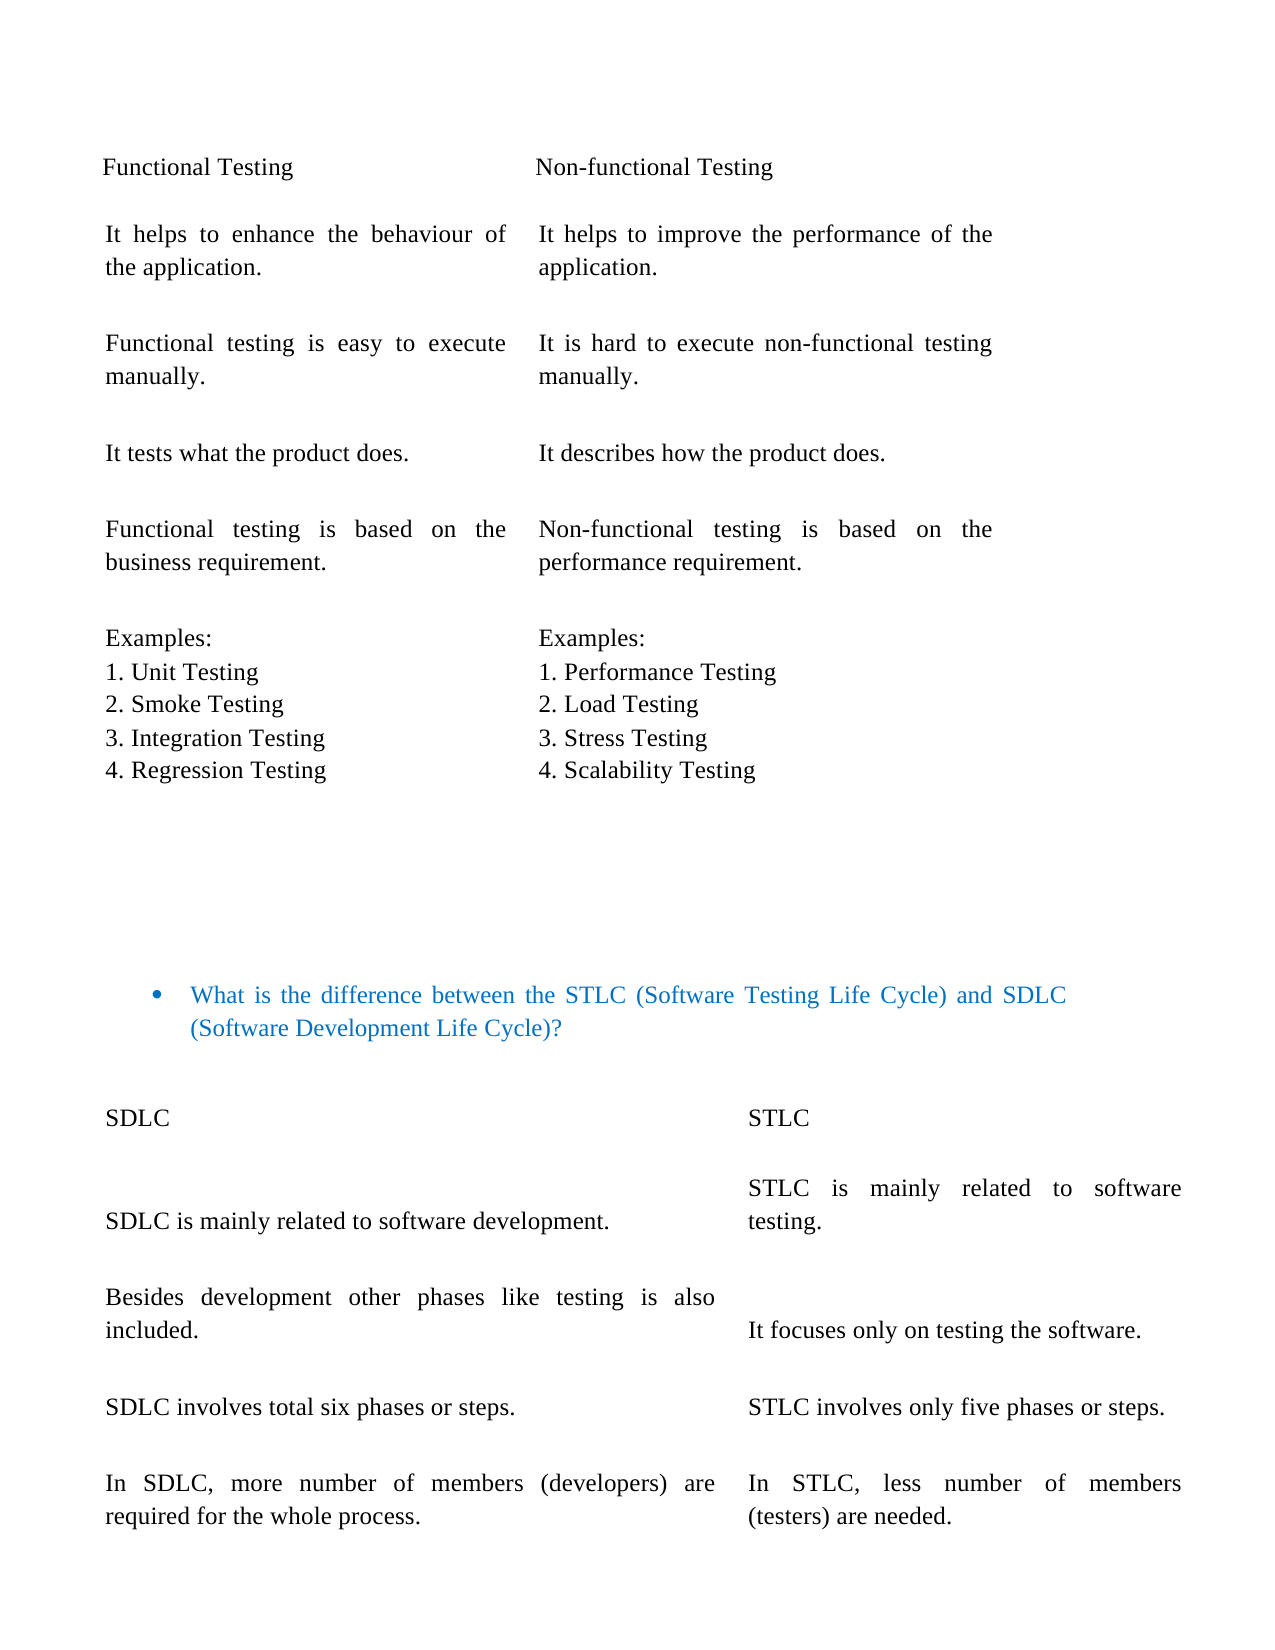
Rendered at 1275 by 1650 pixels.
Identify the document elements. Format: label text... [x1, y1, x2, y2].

table_cell Non-functional testing is based on the performance requirement. [523, 492, 1009, 602]
table_cell Examples: 1. Unit Testing 2. Smoke Testing 3. Integration Testing 4. Regression Testing [90, 602, 523, 810]
table_cell It is hard to execute non-functional testing manually. [523, 307, 1009, 416]
table_cell It focuses only on testing the software. [732, 1260, 1198, 1370]
list What is the difference between the STLC (Software Testing Life Cycle) and SDLC (Software Development Life Cycle)? [153, 980, 1066, 1042]
table_cell It describes how the product does. [523, 416, 1009, 492]
table_cell In STLC, less number of members (testers) are needed. [732, 1446, 1198, 1555]
table_header SDLC [90, 1087, 732, 1151]
table_header Functional Testing [90, 140, 523, 197]
table_cell SDLC involves total six phases or steps. [90, 1370, 732, 1446]
table_header Non-functional Testing [523, 140, 1009, 197]
table_cell In SDLC, more number of members (developers) are required for the whole process. [90, 1446, 732, 1555]
table_cell STLC is mainly related to software testing. [732, 1151, 1198, 1260]
table_cell Examples: 1. Performance Testing 2. Load Testing 3. Stress Testing 4. Scalability Testing [523, 602, 1009, 810]
table_cell It tests what the product does. [90, 416, 523, 492]
table_cell Functional testing is based on the business requirement. [90, 492, 523, 602]
table_header STLC [732, 1087, 1198, 1151]
table_cell Functional testing is easy to execute manually. [90, 307, 523, 416]
table_cell It helps to enhance the behaviour of the application. [90, 197, 523, 307]
table_cell It helps to improve the performance of the application. [523, 197, 1009, 307]
table_cell Besides development other phases like testing is also included. [90, 1260, 732, 1370]
table_cell SDLC is mainly related to software development. [90, 1151, 732, 1260]
table_cell STLC involves only five phases or steps. [732, 1370, 1198, 1446]
